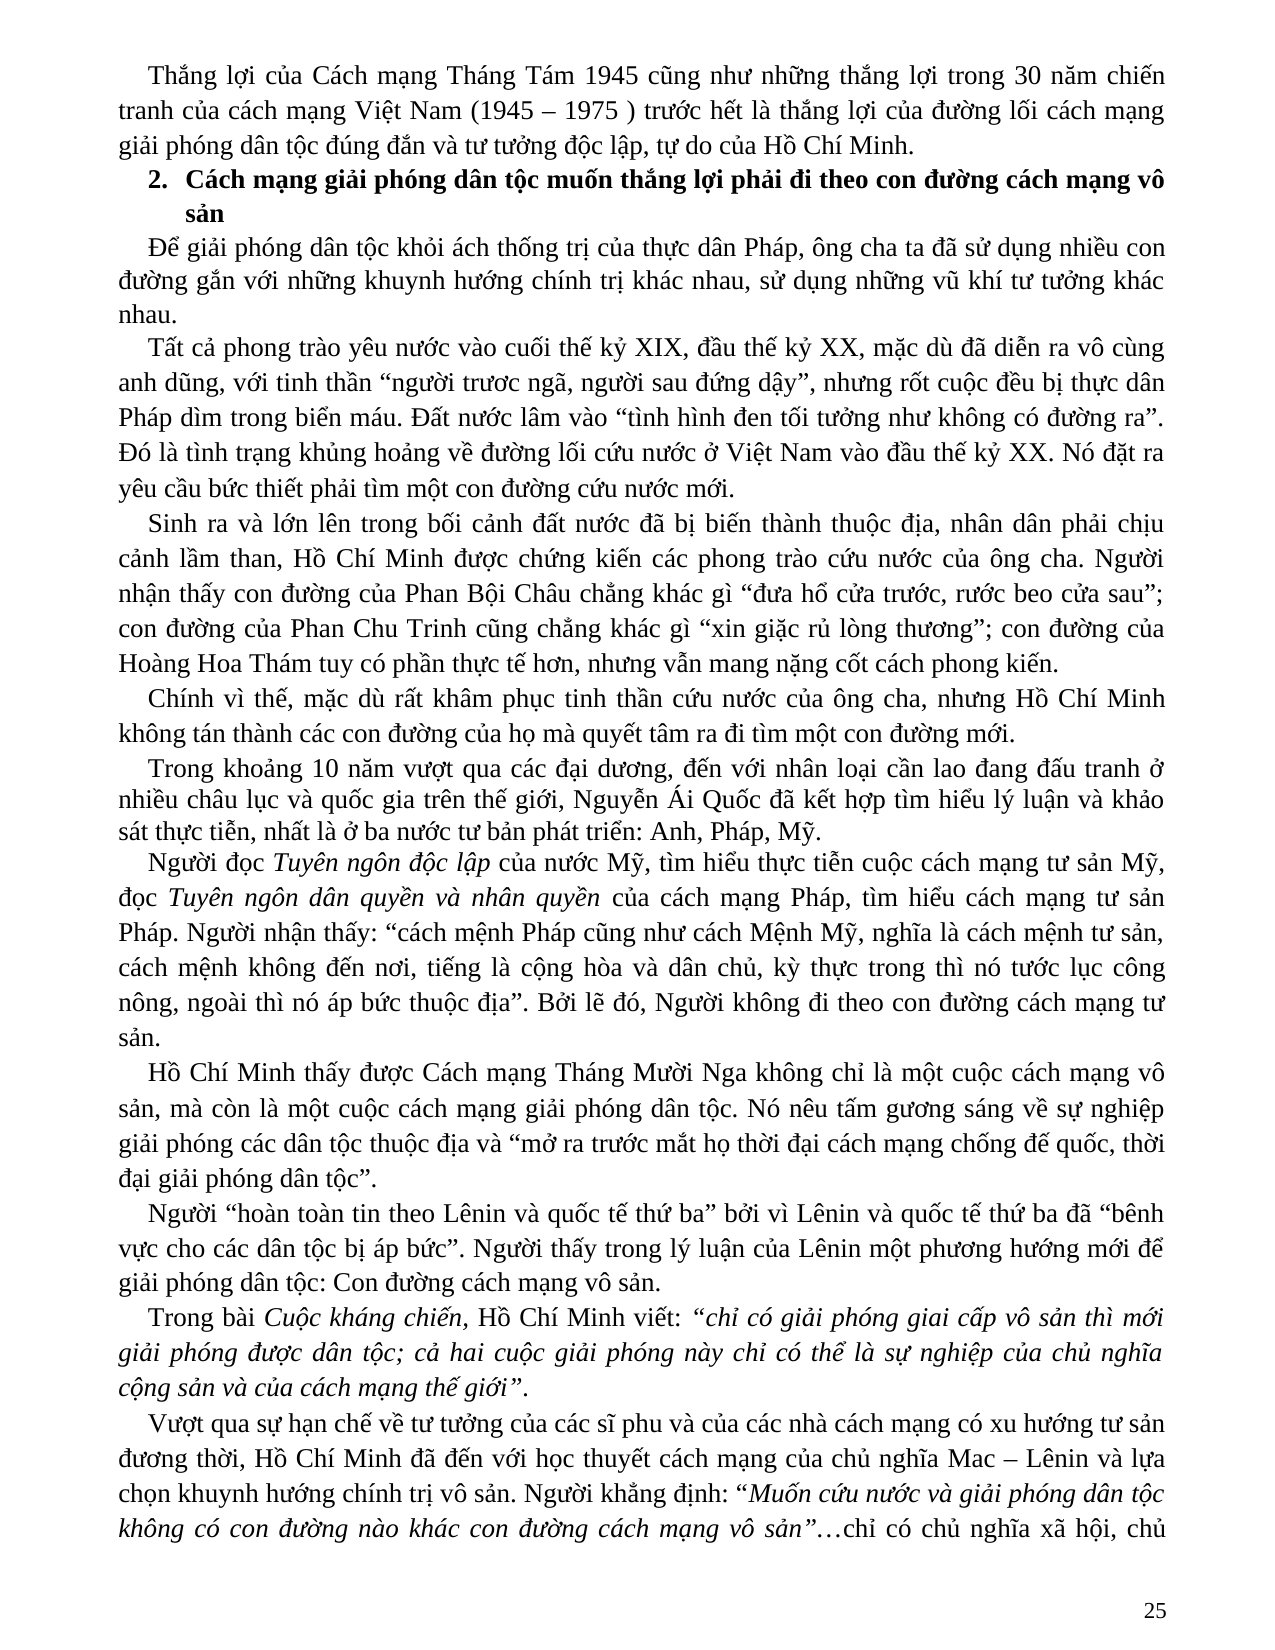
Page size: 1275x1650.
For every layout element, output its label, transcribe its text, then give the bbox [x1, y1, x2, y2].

text Trong bài Cuộc kháng chiến, Hồ Chí Minh viết: “chỉ có giải phóng giai cấp vô sản thì mới giải phóng được dân tộc; cả hai cuộc giải phóng này chỉ có thể là sự nghiệp của chủ nghĩa cộng sản và của cách mạng thế giới”. [118, 1301, 1167, 1403]
text Sinh ra và lớn lên trong bối cảnh đất nước đã bị biến thành thuộc địa, nhân dân phải chịu cảnh lầm than, Hồ Chí Minh được chứng kiến các phong trào cứu nước của ông cha. Người nhận thấy con đường của Phan Bội Châu chẳng khác gì “đưa hổ cửa trước, rước beo cửa sau”; con đường của Phan Chu Trinh cũng chẳng khác gì “xin giặc rủ lòng thương”; con đường của Hoàng Hoa Thám tuy có phần thực tế hơn, nhưng vẫn mang nặng cốt cách phong kiến. [118, 507, 1167, 678]
text Hồ Chí Minh thấy được Cách mạng Tháng Mười Nga không chỉ là một cuộc cách mạng vô sản, mà còn là một cuộc cách mạng giải phóng dân tộc. Nó nêu tấm gương sáng về sự nghiệp giải phóng các dân tộc thuộc địa và “mở ra trước mắt họ thời đại cách mạng chống đế quốc, thời đại giải phóng dân tộc”. [118, 1057, 1167, 1193]
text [118, 1407, 1167, 1543]
list Cách mạng giải phóng dân tộc muốn thắng lợi phải đi theo con đường cách mạng vô sản [148, 163, 1167, 228]
text Trong khoảng 10 năm vượt qua các đại dương, đến với nhân loại cần lao đang đấu tranh ở nhiều châu lục và quốc gia trên thế giới, Nguyễn Ái Quốc đã kết hợp tìm hiểu lý luận và khảo sát thực tiễn, nhất là ở ba nước tư bản phát triển: Anh, Pháp, Mỹ. [118, 752, 1167, 846]
text Tất cả phong trào yêu nước vào cuối thế kỷ XIX, đầu thế kỷ XX, mặc dù đã diễn ra vô cùng anh dũng, với tinh thần “người trươc ngã, người sau đứng dậy”, nhưng rốt cuộc đều bị thực dân Pháp dìm trong biển máu. Đất nước lâm vào “tình hình đen tối tưởng như không có đường ra”. Đó là tình trạng khủng hoảng về đường lối cứu nước ở Việt Nam vào đầu thế kỷ XX. Nó đặt ra yêu cầu bức thiết phải tìm một con đường cứu nước mới. [118, 331, 1167, 503]
text Thắng lợi của Cách mạng Tháng Tám 1945 cũng như những thắng lợi trong 30 năm chiến tranh của cách mạng Việt Nam (1945 – 1975 ) trước hết là thắng lợi của đường lối cách mạng giải phóng dân tộc đúng đắn và tư tưởng độc lập, tự do của Hồ Chí Minh. [118, 59, 1167, 160]
text Người đọc Tuyên ngôn độc lập của nước Mỹ, tìm hiểu thực tiễn cuộc cách mạng tư sản Mỹ, đọc Tuyên ngôn dân quyền và nhân quyền của cách mạng Pháp, tìm hiểu cách mạng tư sản Pháp. Người nhận thấy: “cách mệnh Pháp cũng như cách Mệnh Mỹ, nghĩa là cách mệnh tư sản, cách mệnh không đến nơi, tiếng là cộng hòa và dân chủ, kỳ thực trong thì nó tước lục công nông, ngoài thì nó áp bức thuộc địa”. Bởi lẽ đó, Người không đi theo con đường cách mạng tư sản. [118, 846, 1167, 1053]
text Người “hoàn toàn tin theo Lênin và quốc tế thứ ba” bởi vì Lênin và quốc tế thứ ba đã “bênh vực cho các dân tộc bị áp bức”. Người thấy trong lý luận của Lênin một phương hướng mới để giải phóng dân tộc: Con đường cách mạng vô sản. [118, 1197, 1167, 1298]
text Chính vì thế, mặc dù rất khâm phục tinh thần cứu nước của ông cha, nhưng Hồ Chí Minh không tán thành các con đường của họ mà quyết tâm ra đi tìm một con đường mới. [118, 682, 1167, 748]
text Để giải phóng dân tộc khỏi ách thống trị của thực dân Pháp, ông cha ta đã sử dụng nhiều con đường gắn với những khuynh hướng chính trị khác nhau, sử dụng những vũ khí tư tưởng khác nhau. [118, 231, 1167, 329]
